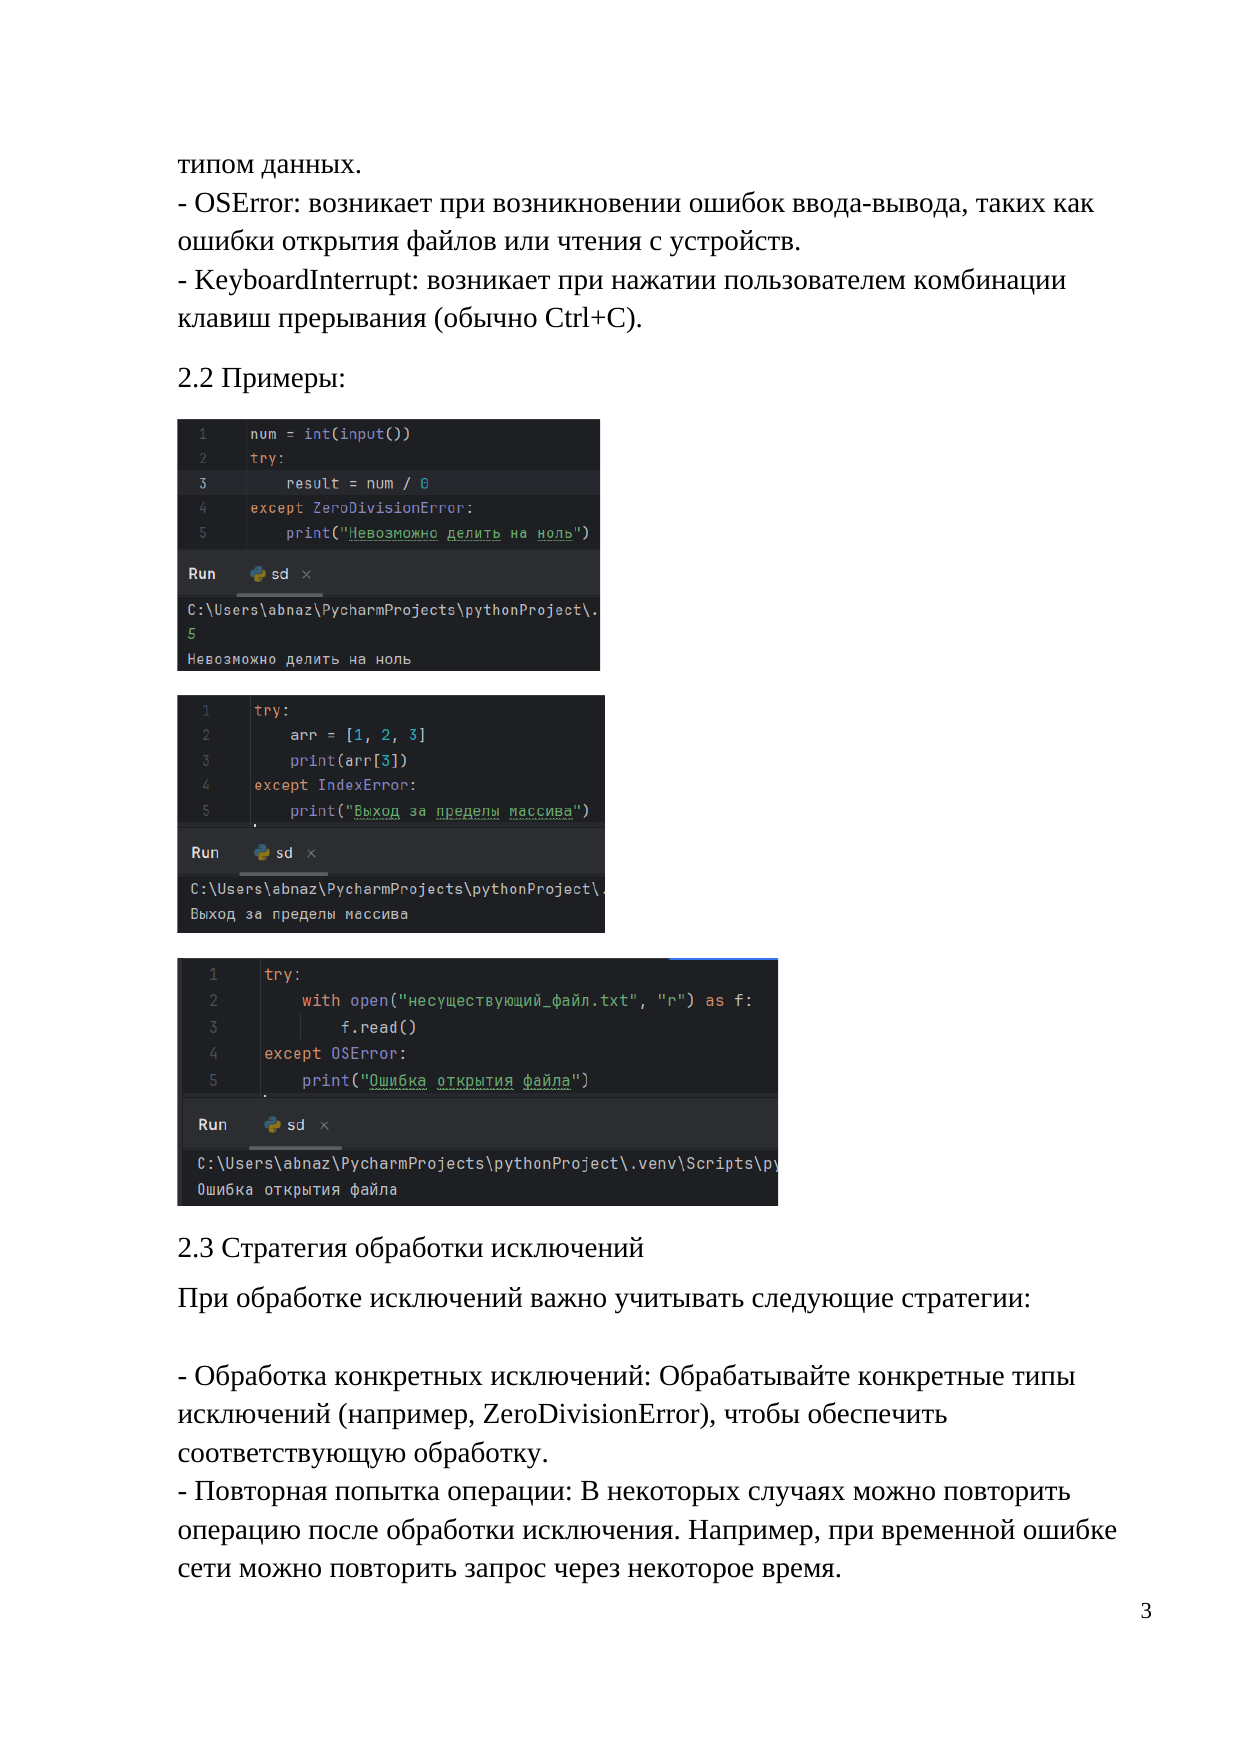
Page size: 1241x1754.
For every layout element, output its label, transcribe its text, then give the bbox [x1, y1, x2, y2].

picture [177, 958, 779, 1206]
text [177, 1281, 1152, 1584]
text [177, 146, 1152, 334]
text 2.3 Стратегия обработки исключений [177, 1230, 1152, 1264]
text 2.2 Примеры: [177, 360, 1152, 393]
picture [177, 419, 601, 671]
picture [177, 695, 605, 933]
